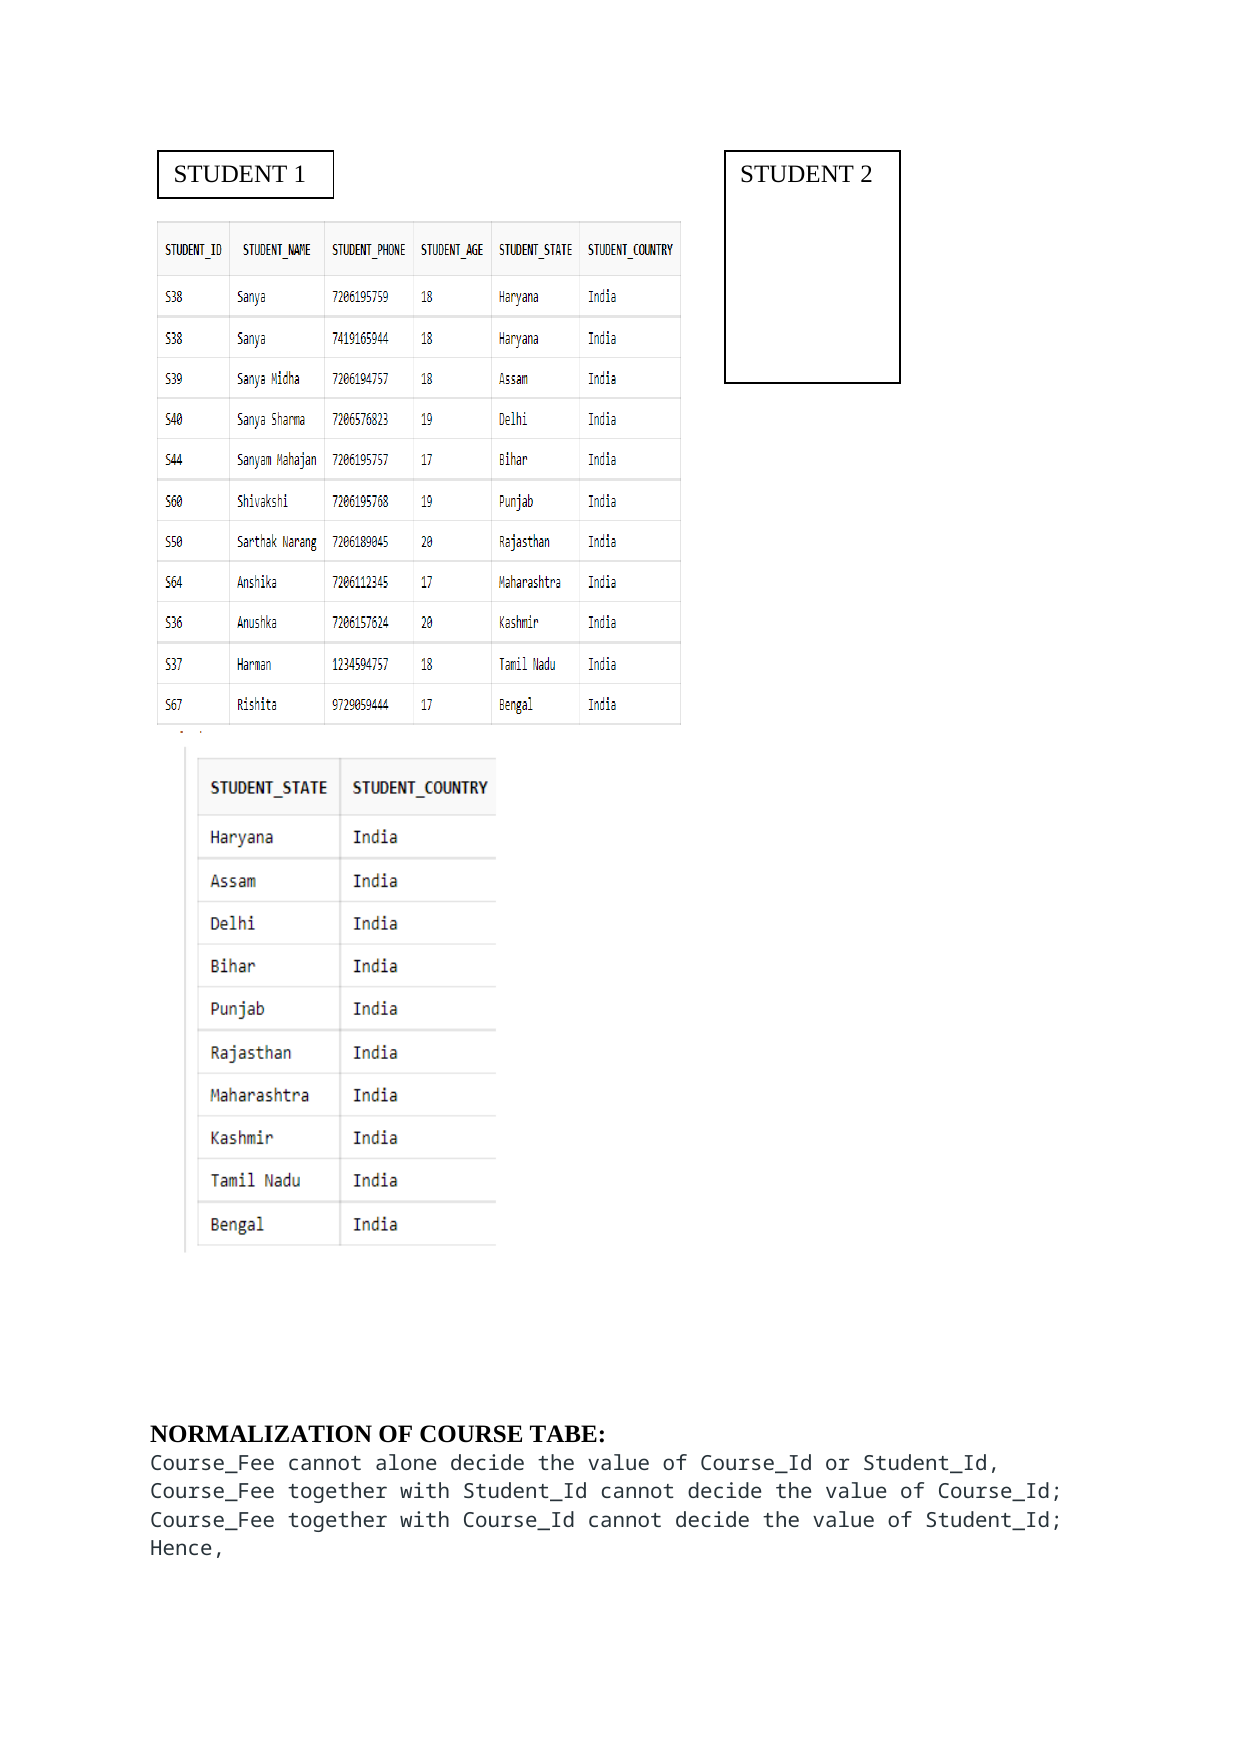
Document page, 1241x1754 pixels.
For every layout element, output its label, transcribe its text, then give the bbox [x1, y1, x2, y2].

text NORMALIZATION OF COURSE TABE: [150, 1419, 1090, 1448]
picture [150, 205, 688, 1331]
